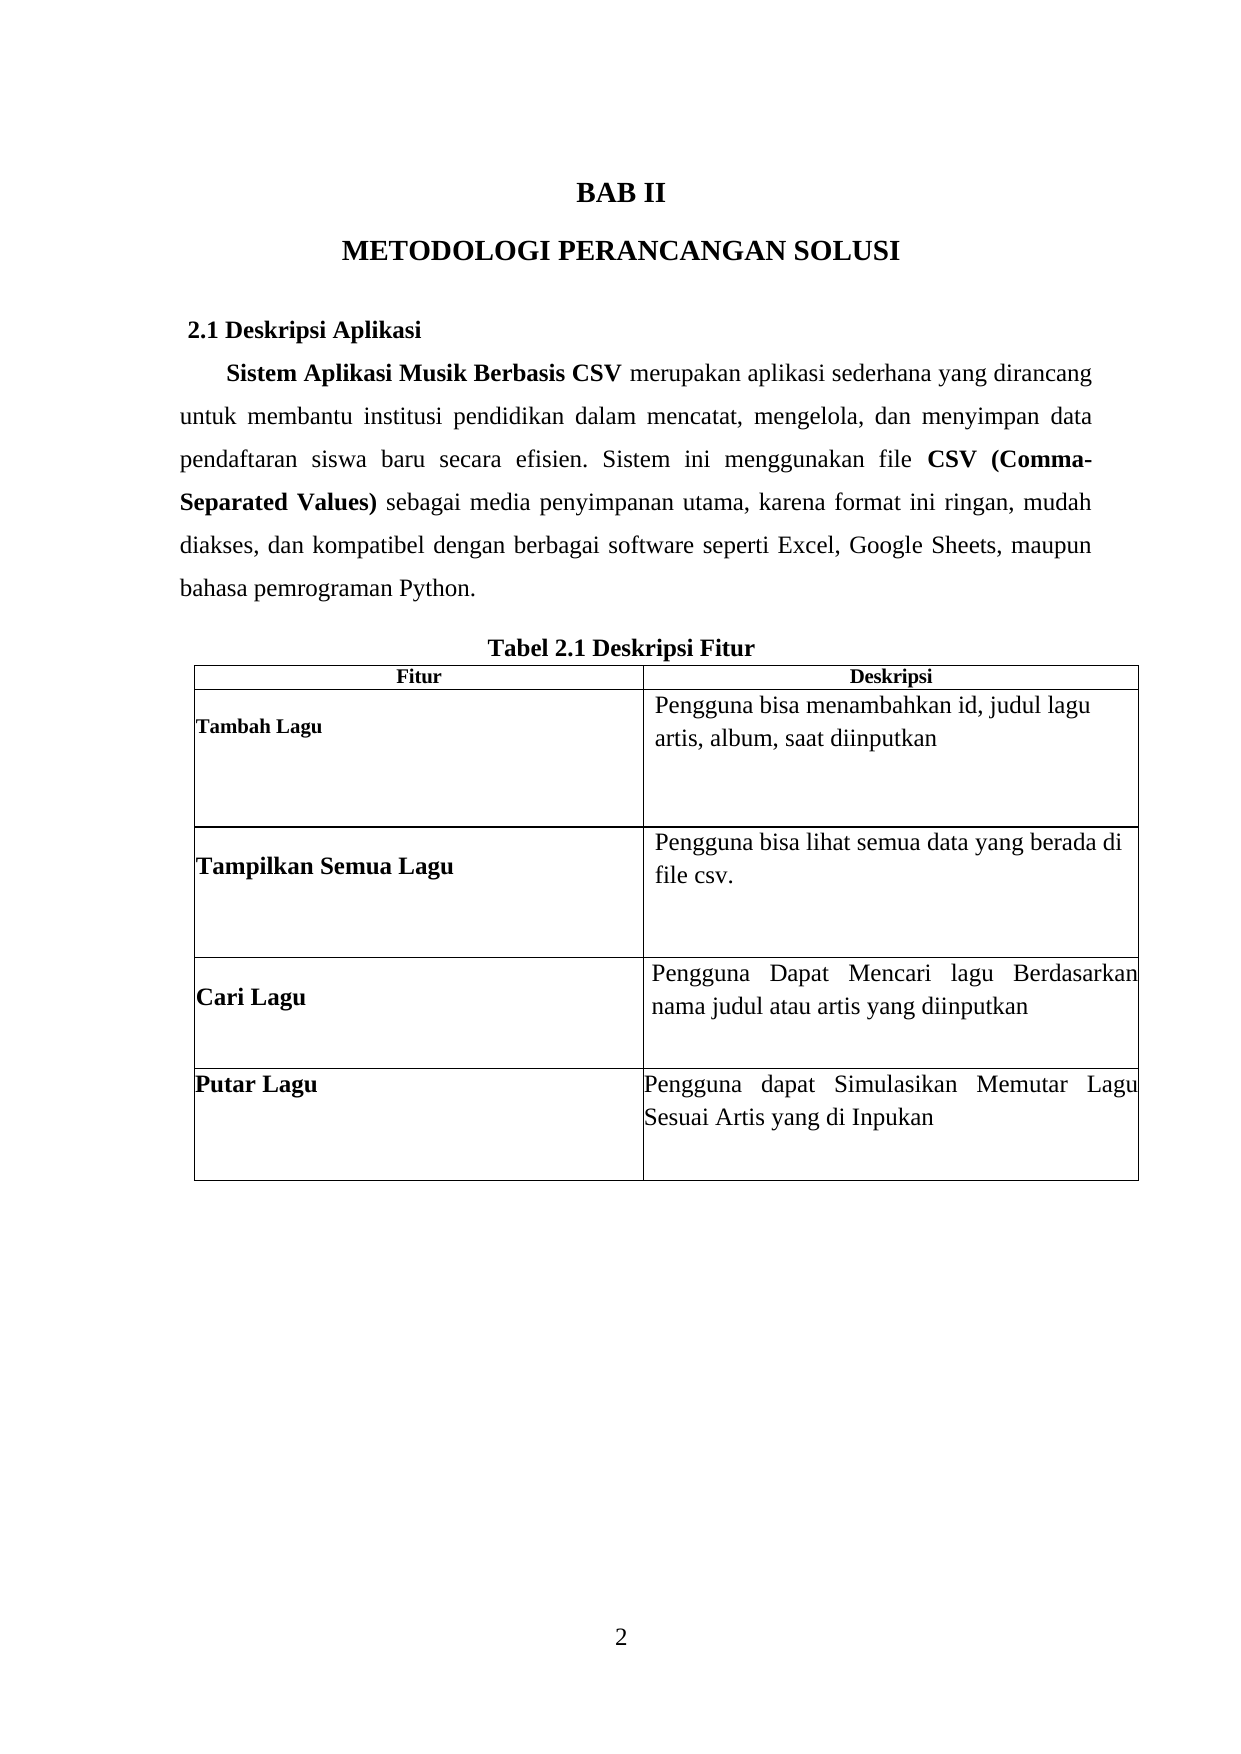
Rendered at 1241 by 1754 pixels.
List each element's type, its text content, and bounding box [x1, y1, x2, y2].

subtitle METODOLOGI PERANCANGAN SOLUSI [150, 233, 1092, 267]
table_cell Pengguna bisa menambahkan id, judul lagu artis, album, saat diinputkan [644, 690, 1138, 826]
table_cell Cari Lagu [195, 958, 643, 1068]
table_cell Pengguna Dapat Mencari lagu Berdasarkan nama judul atau artis yang diinputkan [644, 958, 1138, 1068]
text Sistem Aplikasi Musik Berbasis CSV merupakan aplikasi sederhana yang dirancang untuk membantu institusi pendidikan dalam mencatat, mengelola, dan menyimpan data pendaftaran siswa baru secara efisien. Sistem ini menggunakan file CSV (Comma-Separated Values) sebagai media penyimpanan utama, karena format ini ringan, mudah diakses, dan kompatibel dengan berbagai software seperti Excel, Google Sheets, maupun bahasa pemrograman Python. [179, 358, 1092, 602]
subtitle BAB II [150, 175, 1092, 208]
table_cell Tampilkan Semua Lagu [195, 828, 643, 957]
table_cell Putar Lagu [195, 1069, 643, 1180]
subtitle 2.1 Deskripsi Aplikasi [187, 315, 1092, 343]
table_cell Pengguna bisa lihat semua data yang berada di file csv. [644, 828, 1138, 957]
table_header Fitur [195, 666, 643, 689]
table_header Deskripsi [644, 666, 1138, 689]
table_cell Tambah Lagu [195, 690, 643, 826]
text Tabel 2.1 Deskripsi Fitur [150, 633, 1092, 662]
table_cell Pengguna dapat Simulasikan Memutar Lagu Sesuai Artis yang di Inpukan [644, 1069, 1138, 1180]
